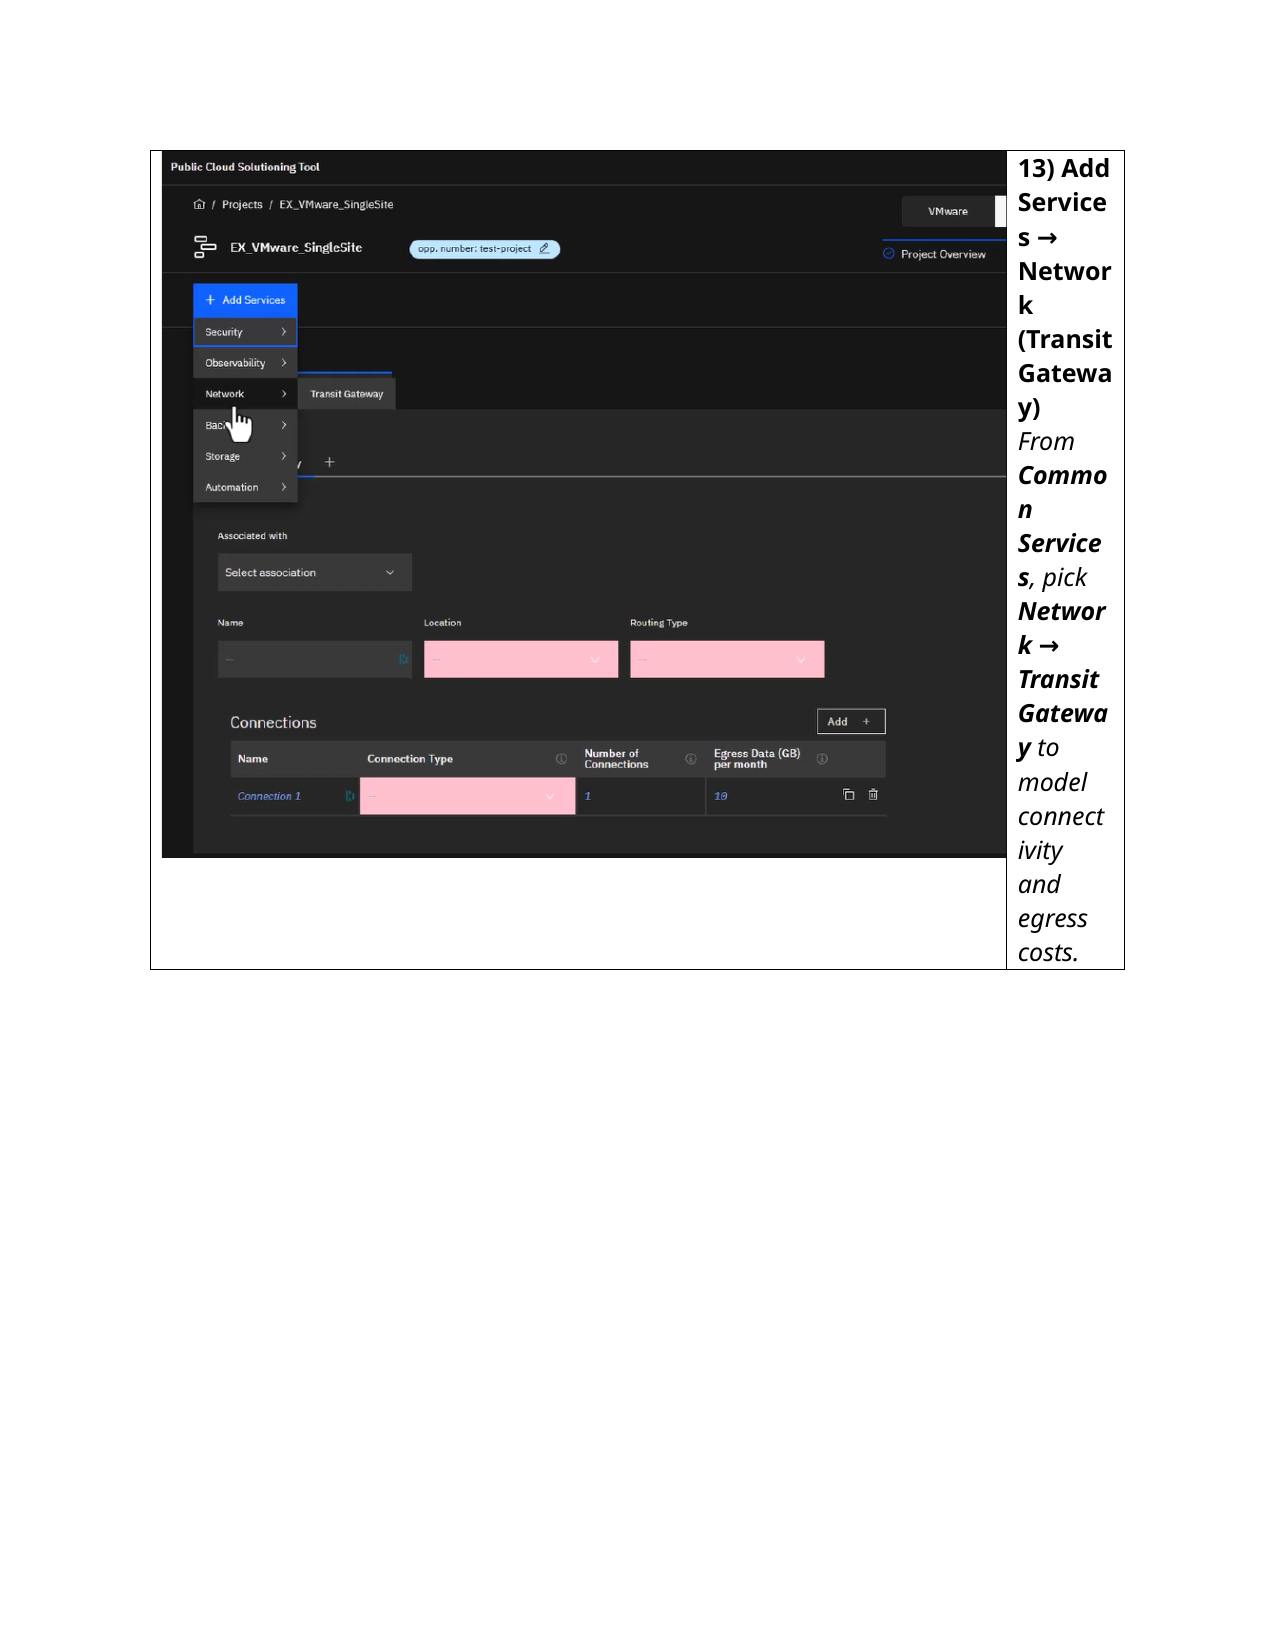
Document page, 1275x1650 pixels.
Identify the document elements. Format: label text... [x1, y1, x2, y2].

table_header 13) Add Services → Network (Transit Gateway) From Common Services, pick Network → Transit Gateway to model connectivity and egress costs. [1007, 151, 1124, 968]
picture [161, 151, 1007, 858]
table_header [151, 151, 1006, 968]
